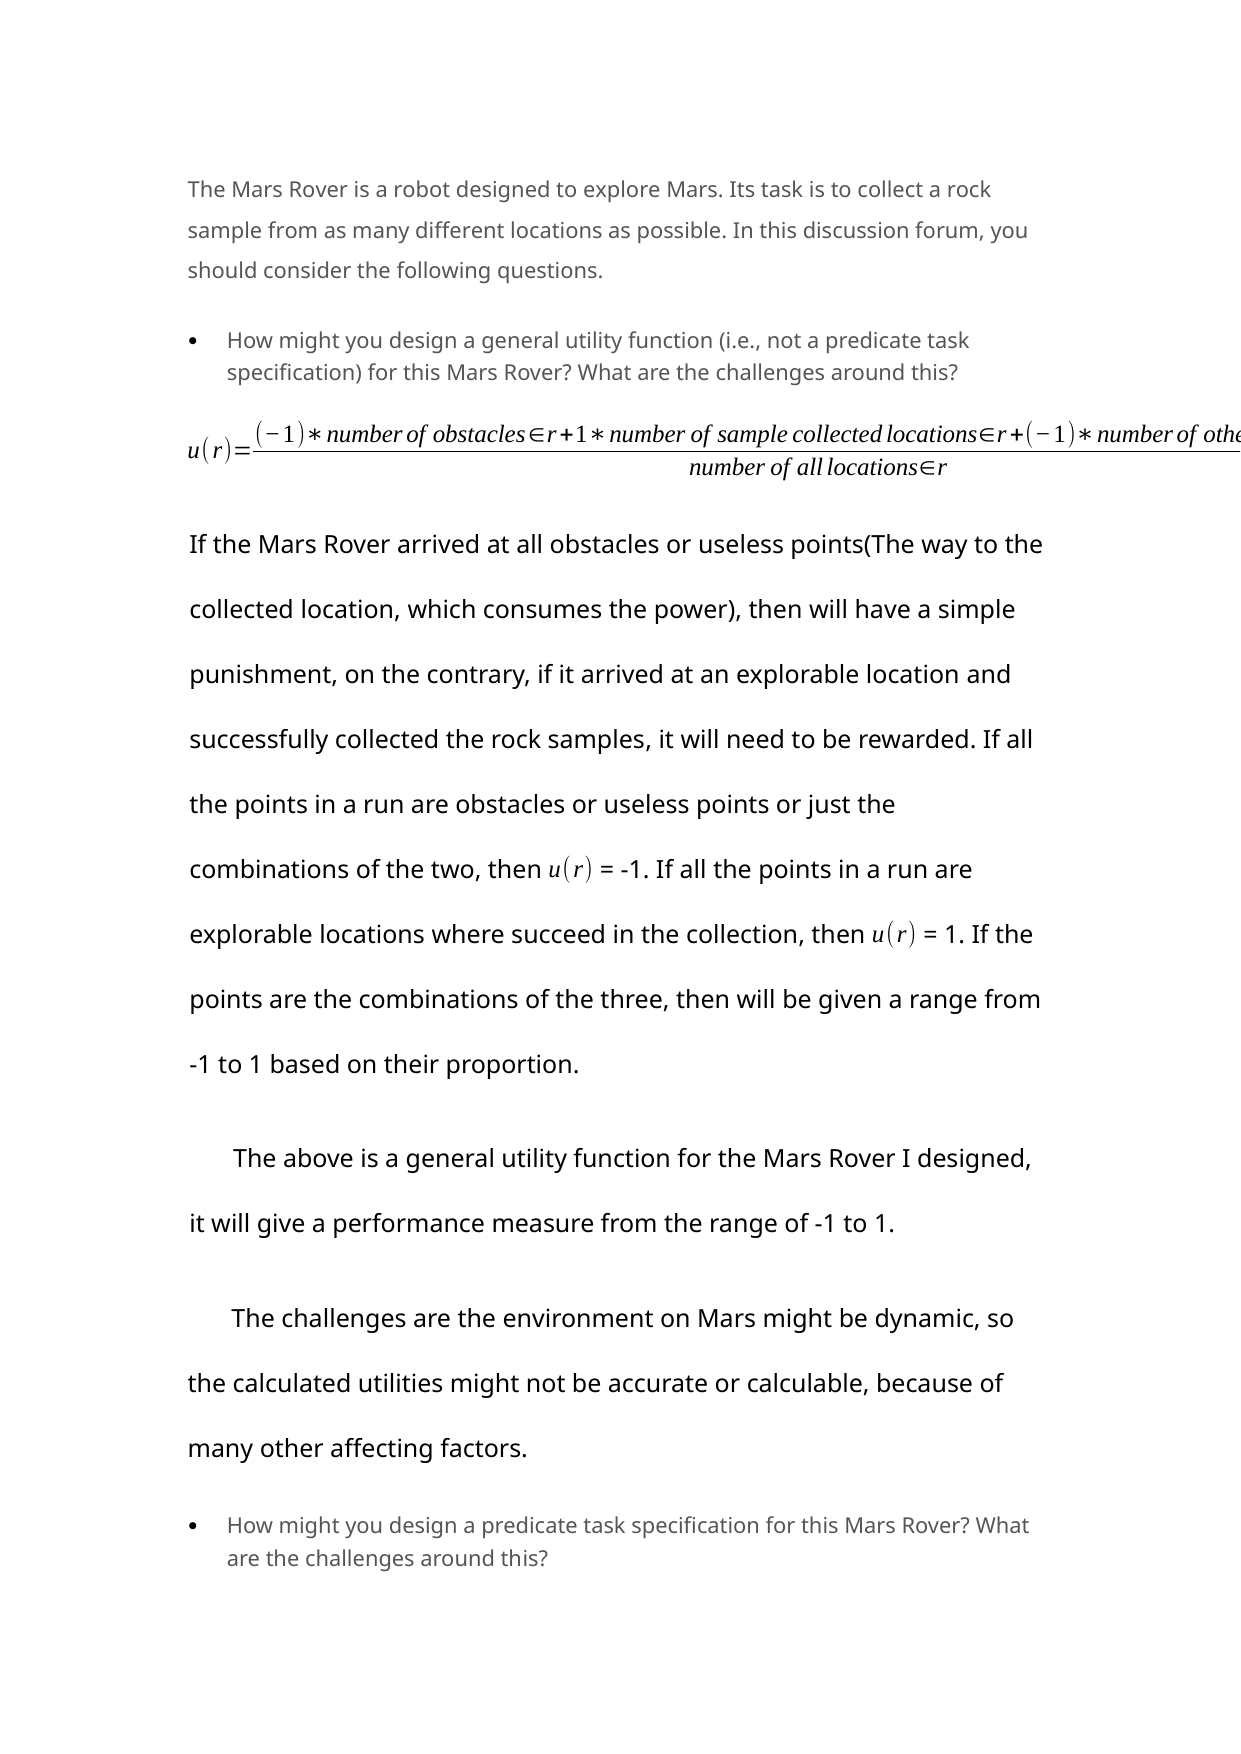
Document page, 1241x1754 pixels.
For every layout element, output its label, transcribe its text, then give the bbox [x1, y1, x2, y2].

list If the Mars Rover arrived at all obstacles or useless points(The way to the collected location, which consumes the power), then will have a simple punishment, on the contrary, if it arrived at an explorable location and successfully collected the rock samples, it will need to be rewarded. If all the points in a run are obstacles or useless points or just the combinations of the two, then = -1. If all the points in a run are explorable locations where succeed in the collection, then = 1. If the points are the combinations of the three, then will be given a range from -1 to 1 based on their proportion. [189, 512, 1053, 1097]
list How might you design a general utility function (i.e., not a predicate task specification) for this Mars Rover? What are the challenges around this? [189, 323, 1053, 388]
list The challenges are the environment on Mars might be dynamic, so the calculated utilities might not be accurate or calculable, because of many other affecting factors. [187, 1285, 1053, 1480]
text The Mars Rover is a robot designed to explore Mars. Its task is to collect a rock sample from as many different locations as possible. In this discussion forum, you should consider the following questions. [187, 173, 1053, 287]
list The above is a general utility function for the Mars Rover I designed, it will give a performance measure from the range of -1 to 1. [189, 1126, 1053, 1256]
list How might you design a predicate task specification for this Mars Rover? What are the challenges around this? [189, 1509, 1053, 1574]
